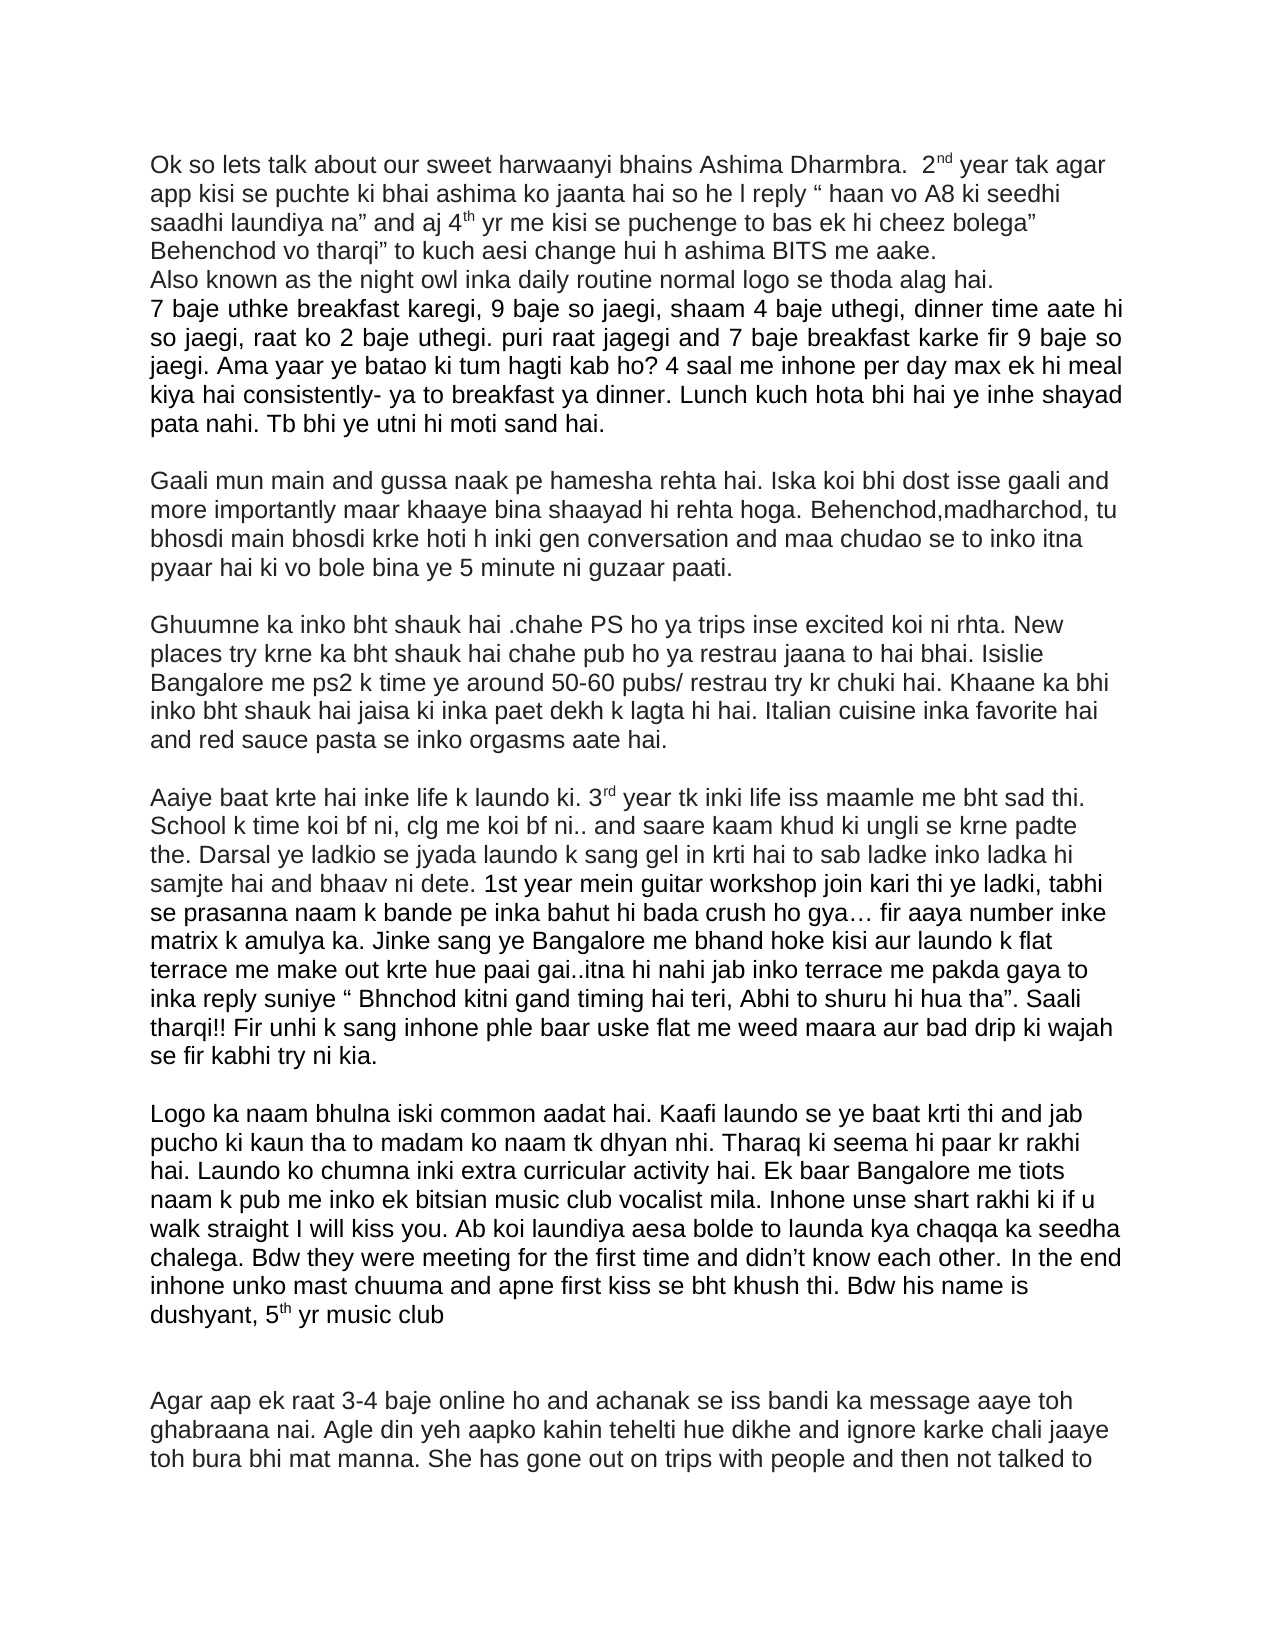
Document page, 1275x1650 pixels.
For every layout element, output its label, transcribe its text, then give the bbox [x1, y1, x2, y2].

text Gaali mun main and gussa naak pe hamesha rehta hai. Iska koi bhi dost isse gaali and more importantly maar khaaye bina shaayad hi rehta hoga. Behenchod,madharchod, tu bhosdi main bhosdi krke hoti h inki gen conversation and maa chudao se to inko itna pyaar hai ki vo bole bina ye 5 minute ni guzaar paati. [150, 466, 1125, 581]
text Ghuumne ka inko bht shauk hai .chahe PS ho ya trips inse excited koi ni rhta. New places try krne ka bht shauk hai chahe pub ho ya restrau jaana to hai bhai. Isislie Bangalore me ps2 k time ye around 50-60 pubs/ restrau try kr chuki hai. Khaane ka bhi inko bht shauk hai jaisa ki inka paet dekh k lagta hi hai. Italian cuisine inka favorite hai and red sauce pasta se inko orgasms aate hai. [150, 610, 1125, 754]
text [150, 1386, 1125, 1472]
text Ok so lets talk about our sweet harwaanyi bhains Ashima Dharmbra. 2nd year tak agar app kisi se puchte ki bhai ashima ko jaanta hai so he l reply “ haan vo A8 ki seedhi saadhi laundiya na” and aj 4th yr me kisi se puchenge to bas ek hi cheez bolega” Behenchod vo tharqi” to kuch aesi change hui h ashima BITS me aake. Also known as the night owl inka daily routine normal logo se thoda alag hai. [150, 150, 1125, 294]
text 7 baje uthke breakfast karegi, 9 baje so jaegi, shaam 4 baje uthegi, dinner time aate hi so jaegi, raat ko 2 baje uthegi. puri raat jagegi and 7 baje breakfast karke fir 9 baje so jaegi. Ama yaar ye batao ki tum hagti kab ho? 4 saal me inhone per day max ek hi meal kiya hai consistently- ya to breakfast ya dinner. Lunch kuch hota bhi hai ye inhe shayad pata nahi. Tb bhi ye utni hi moti sand hai. [150, 294, 1125, 437]
text Aaiye baat krte hai inke life k laundo ki. 3rd year tk inki life iss maamle me bht sad thi. School k time koi bf ni, clg me koi bf ni.. and saare kaam khud ki ungli se krne padte the. Darsal ye ladkio se jyada laundo k sang gel in krti hai to sab ladke inko ladka hi samjte hai and bhaav ni dete. 1st year mein guitar workshop join kari thi ye ladki, tabhi se prasanna naam k bande pe inka bahut hi bada crush ho gya… fir aaya number inke matrix k amulya ka. Jinke sang ye Bangalore me bhand hoke kisi aur laundo k flat terrace me make out krte hue paai gai..itna hi nahi jab inko terrace me pakda gaya to inka reply suniye “ Bhnchod kitni gand timing hai teri, Abhi to shuru hi hua tha”. Saali tharqi!! Fir unhi k sang inhone phle baar uske flat me weed maara aur bad drip ki wajah se fir kabhi try ni kia. [150, 782, 1125, 1070]
text Logo ka naam bhulna iski common aadat hai. Kaafi laundo se ye baat krti thi and jab pucho ki kaun tha to madam ko naam tk dhyan nhi. Tharaq ki seema hi paar kr rakhi hai. Laundo ko chumna inki extra curricular activity hai. Ek baar Bangalore me tiots naam k pub me inko ek bitsian music club vocalist mila. Inhone unse shart rakhi ki if u walk straight I will kiss you. Ab koi laundiya aesa bolde to launda kya chaqqa ka seedha chalega. Bdw they were meeting for the first time and didn’t know each other. In the end inhone unko mast chuuma and apne first kiss se bht khush thi. Bdw his name is dushyant, 5th yr music club [150, 1099, 1125, 1329]
